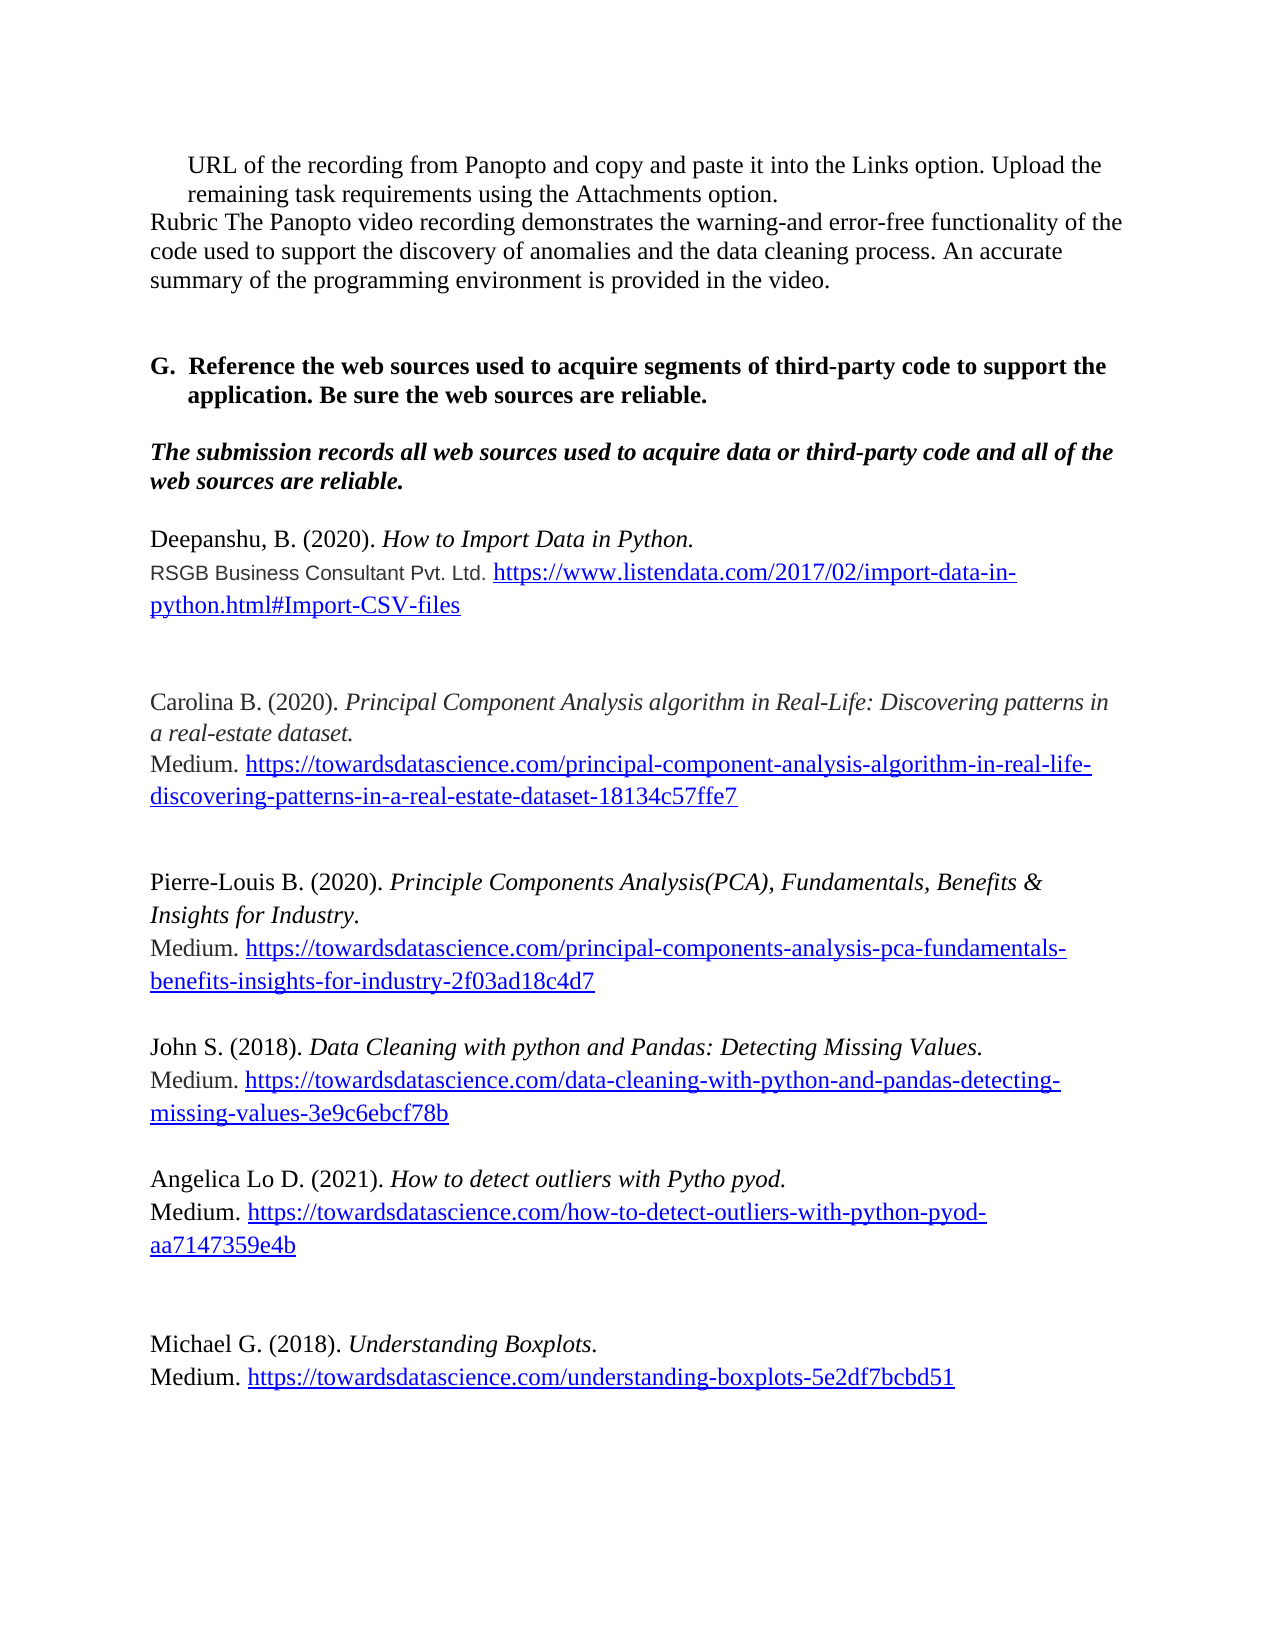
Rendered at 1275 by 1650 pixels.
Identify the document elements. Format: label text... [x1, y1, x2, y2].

text Carolina B. (2020). Principal Component Analysis algorithm in Real-Life: Discovering patterns in a real-estate dataset. [150, 684, 1125, 747]
text RSGB Business Consultant Pvt. Ltd. https://www.listendata.com/2017/02/import-data-in-python.html#Import-CSV-files [150, 557, 1125, 618]
text Deepanshu, B. (2020). How to Import Data in Python. [150, 524, 1125, 552]
text Rubric The Panopto video recording demonstrates the warning-and error-free functionality of the code used to support the discovery of anomalies and the data cleaning process. An accurate summary of the programming environment is provided in the video. [150, 207, 1125, 294]
text Medium. https://towardsdatascience.com/data-cleaning-with-python-and-pandas-detecting-missing-values-3e9c6ebcf78b [150, 1065, 1125, 1127]
text Michael G. (2018). Understanding Boxplots. [150, 1329, 1125, 1358]
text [187, 150, 1125, 207]
text Medium. https://towardsdatascience.com/principal-component-analysis-algorithm-in-real-life-discovering-patterns-in-a-real-estate-dataset-18134c57ffe7 [150, 747, 1125, 809]
text John S. (2018). Data Cleaning with python and Pandas: Detecting Missing Values. [150, 1032, 1125, 1061]
text Medium. https://towardsdatascience.com/principal-components-analysis-pca-fundamentals-benefits-insights-for-industry-2f03ad18c4d7 [150, 933, 1125, 995]
text Pierre-Louis B. (2020). Principle Components Analysis(PCA), Fundamentals, Benefits & Insights for Industry. [150, 867, 1125, 929]
text The submission records all web sources used to acquire data or third-party code and all of the web sources are reliable. [150, 437, 1125, 495]
text Angelica Lo D. (2021). How to detect outliers with Pytho pyod. [150, 1164, 1125, 1193]
text Medium. https://towardsdatascience.com/understanding-boxplots-5e2df7bcbd51 [150, 1362, 1125, 1391]
text Medium. https://towardsdatascience.com/how-to-detect-outliers-with-python-pyod-aa7147359e4b [150, 1197, 1125, 1259]
text G. Reference the web sources used to acquire segments of third-party code to support the application. Be sure the web sources are reliable. [150, 351, 1125, 409]
